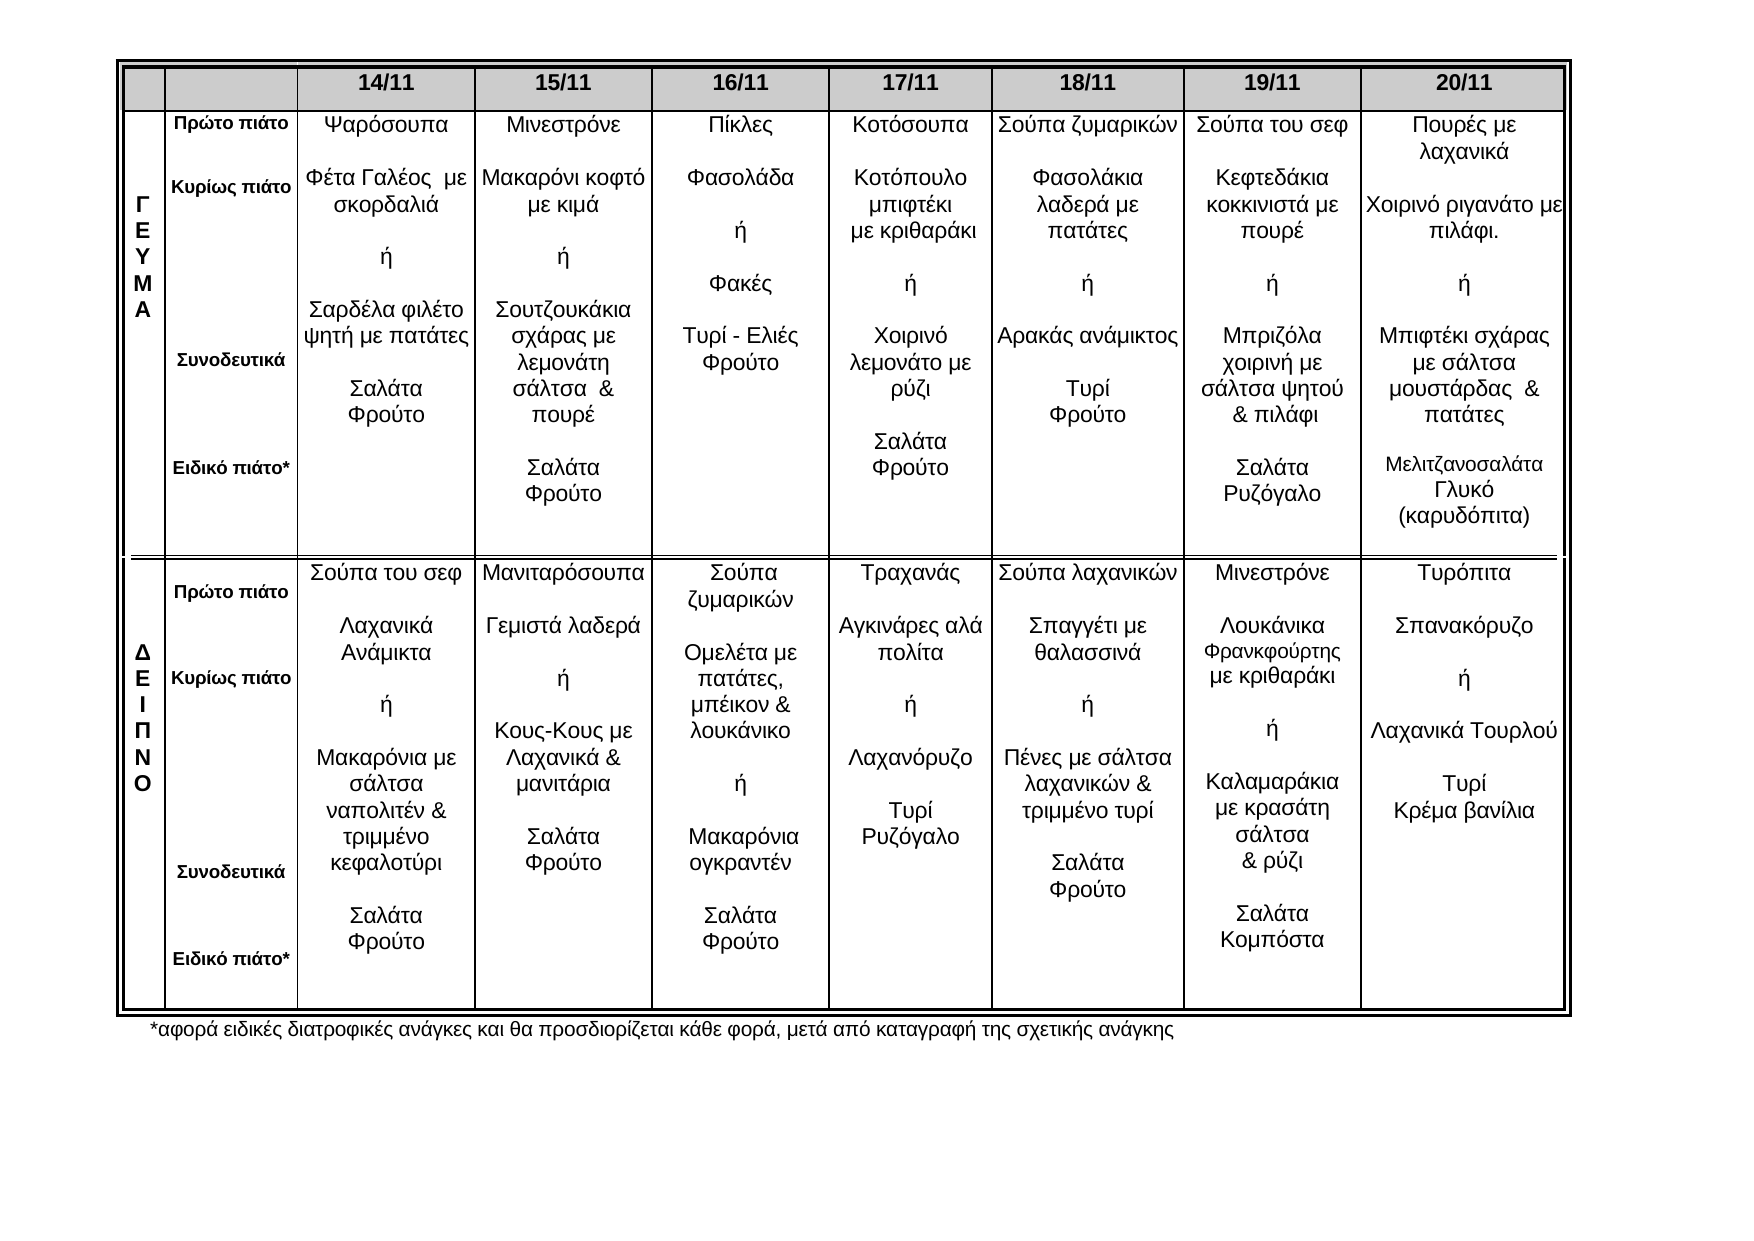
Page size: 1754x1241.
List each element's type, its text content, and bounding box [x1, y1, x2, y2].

table_cell Σούπα λαχανικών Σπαγγέτι με θαλασσινά ή Πένες με σάλτσα λαχανικών & τριμμένο τυρί Σαλάτα Φρούτο [993, 560, 1183, 1007]
table_header [120, 62, 165, 110]
table_cell Τυρόπιτα Σπανακόρυζο ή Λαχανικά Τουρλού Τυρί Κρέμα βανίλια [1362, 555, 1567, 1007]
table_cell Μανιταρόσουπα Γεμιστά λαδερά ή Κους-Κους με Λαχανικά & μανιτάρια Σαλάτα Φρούτο [476, 560, 651, 1007]
table_cell Μινεστρόνε Λουκάνικα Φρανκφούρτης με κριθαράκι ή Καλαμαράκια με κρασάτη σάλτσα & ρύζι Σαλάτα Κομπόστα [1185, 560, 1360, 1007]
table_cell Μινεστρόνε Μακαρόνι κοφτό με κιμά ή Σουτζουκάκια σχάρας με λεμονάτη σάλτσα & πουρέ Σαλάτα Φρούτο [476, 112, 651, 555]
table_cell Σούπα του σεφ Λαχανικά Ανάμικτα ή Μακαρόνια με σάλτσα ναπολιτέν & τριμμένο κεφαλοτύρι Σαλάτα Φρούτο [298, 560, 474, 1007]
table_header 15/11 [476, 69, 651, 110]
text *αφορά ειδικές διατροφικές ανάγκες και θα προσδιορίζεται κάθε φορά, μετά από καταγραφή της σχετικής ανάγκης [150, 1017, 1604, 1041]
table_cell Πίκλες Φασολάδα ή Φακές Τυρί - Ελιές Φρούτο [653, 112, 828, 555]
table_cell Κοτόσουπα Κοτόπουλο μπιφτέκι με κριθαράκι ή Χοιρινό λεμονάτο με ρύζι Σαλάτα Φρούτο [830, 112, 991, 555]
table_cell Τραχανάς Αγκινάρες αλά πολίτα ή Λαχανόρυζο Τυρί Ρυζόγαλο [830, 560, 991, 1007]
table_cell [166, 112, 297, 555]
table_header 17/11 [830, 69, 991, 110]
table_cell Δ Ε Ι Π Ν Ο [120, 555, 164, 1007]
table_header 20/11 [1361, 62, 1567, 110]
table_header 14/11 [298, 69, 474, 110]
table_cell Σούπα ζυμαρικών Φασολάκια λαδερά με πατάτες ή Αρακάς ανάμικτος Τυρί Φρούτο [993, 112, 1183, 555]
table_cell Ψαρόσουπα Φέτα Γαλέος με σκορδαλιά ή Σαρδέλα φιλέτο ψητή με πατάτες Σαλάτα Φρούτο [298, 112, 474, 555]
table_cell Σούπα του σεφ Κεφτεδάκια κοκκινιστά με πουρέ ή Μπριζόλα χοιρινή με σάλτσα ψητού & πιλάφι Σαλάτα Ρυζόγαλο [1185, 112, 1360, 555]
table_header 19/11 [1185, 69, 1360, 110]
table_cell Πουρές με λαχανικά Χοιρινό ριγανάτο με πιλάφι. ή Μπιφτέκι σχάρας με σάλτσα μουστάρδας & πατάτες Μελιτζανοσαλάτα Γλυκό (καρυδόπιτα) [1362, 112, 1563, 555]
table_header 18/11 [993, 69, 1183, 110]
table_header 16/11 [653, 69, 828, 110]
table_cell Πρώτο πιάτο Κυρίως πιάτο Συνοδευτικά Ειδικό πιάτο* [166, 560, 297, 1007]
table_header [166, 69, 297, 110]
table_cell Γ Ε Υ Μ Α [125, 112, 164, 555]
table_cell Σούπα ζυμαρικών Ομελέτα με πατάτες, μπέικον & λουκάνικο ή Μακαρόνια ογκραντέν Σαλάτα Φρούτο [653, 560, 828, 1007]
